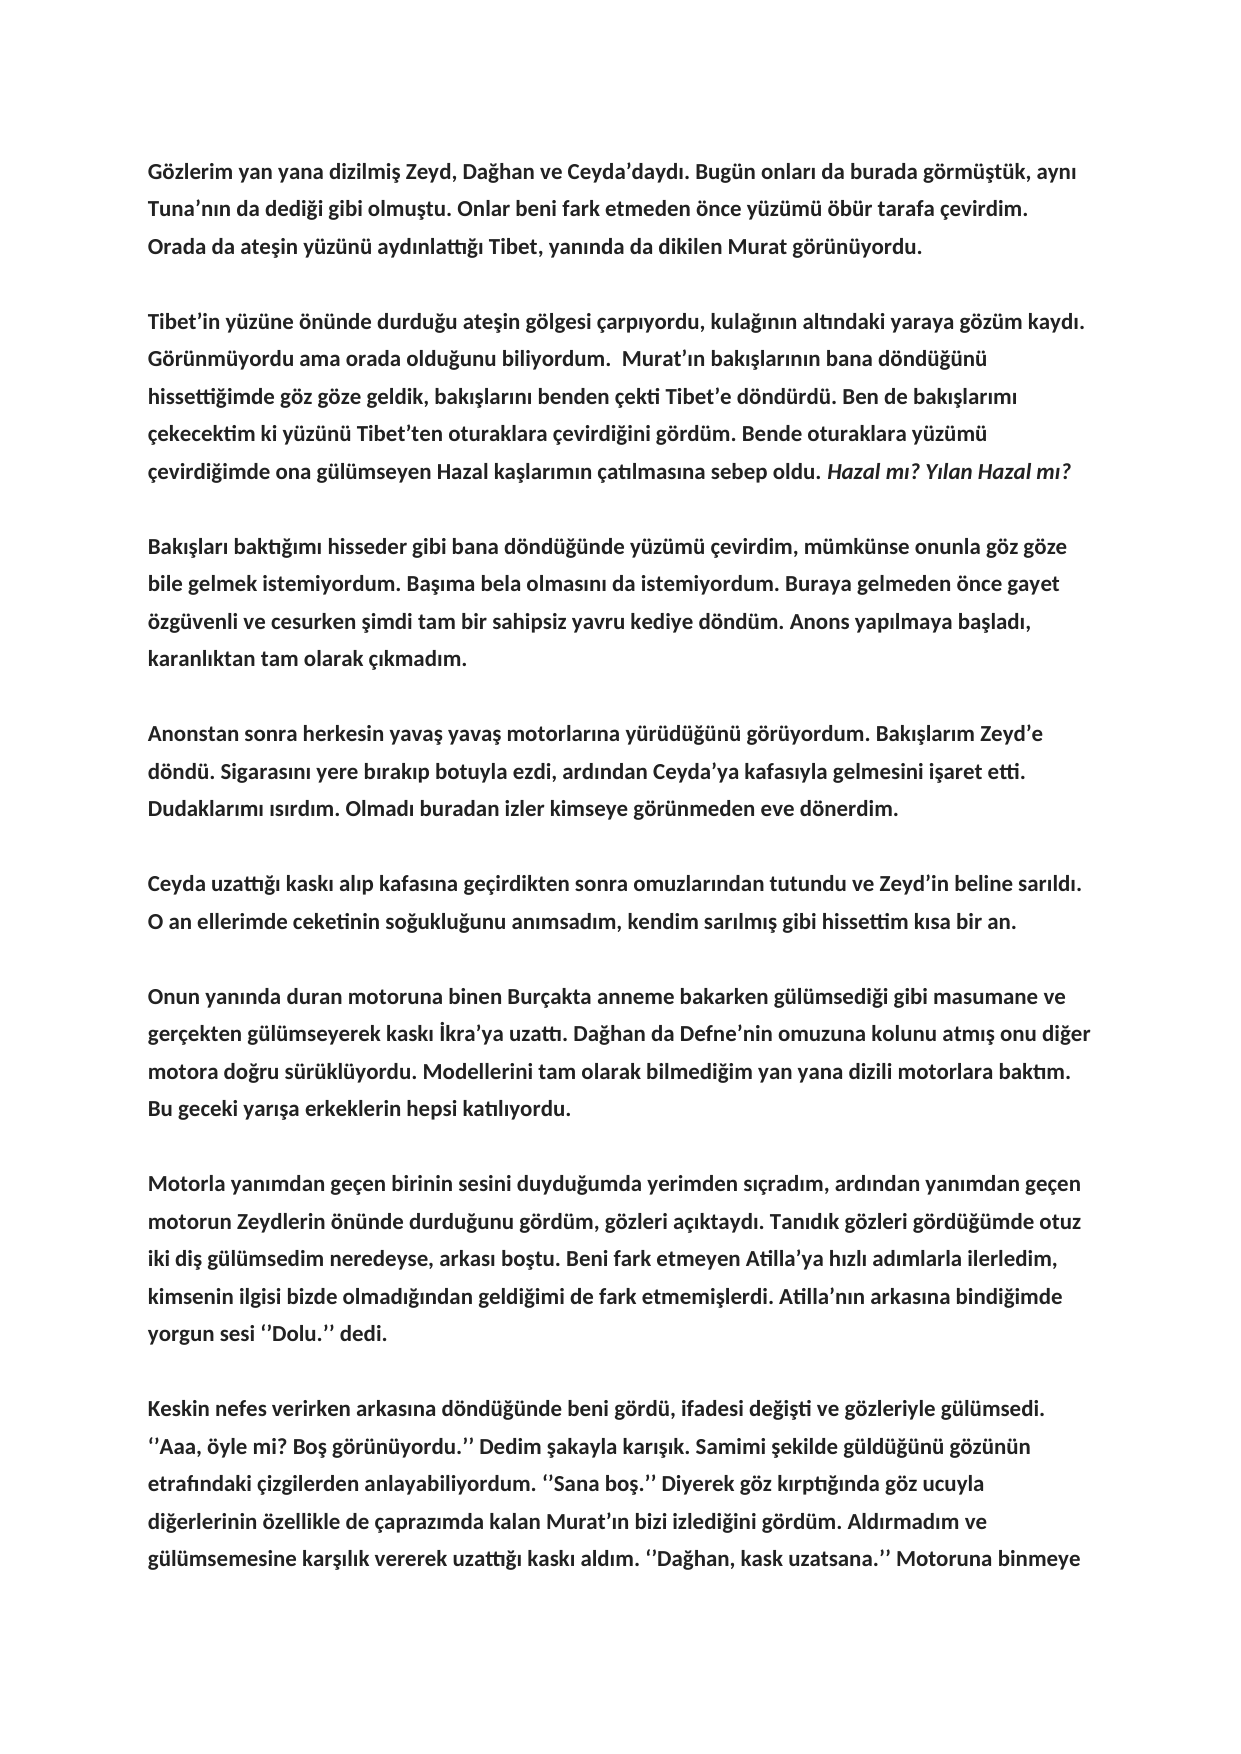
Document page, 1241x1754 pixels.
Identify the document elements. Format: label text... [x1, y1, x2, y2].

text Bakışları baktığımı hisseder gibi bana döndüğünde yüzümü çevirdim, mümkünse onunla göz göze bile gelmek istemiyordum. Başıma bela olmasını da istemiyordum. Buraya gelmeden önce gayet özgüvenli ve cesurken şimdi tam bir sahipsiz yavru kediye döndüm. Anons yapılmaya başladı, karanlıktan tam olarak çıkmadım. [148, 523, 1093, 673]
text Gözlerim yan yana dizilmiş Zeyd, Dağhan ve Ceyda’daydı. Bugün onları da burada görmüştük, aynı Tuna’nın da dediği gibi olmuştu. Onlar beni fark etmeden önce yüzümü öbür tarafa çevirdim. Orada da ateşin yüzünü aydınlattığı Tibet, yanında da dikilen Murat görünüyordu. [148, 148, 1093, 260]
text Anonstan sonra herkesin yavaş yavaş motorlarına yürüdüğünü görüyordum. Bakışlarım Zeyd’e döndü. Sigarasını yere bırakıp botuyla ezdi, ardından Ceyda’ya kafasıyla gelmesini işaret etti. Dudaklarımı ısırdım. Olmadı buradan izler kimseye görünmeden eve dönerdim. [148, 710, 1093, 823]
text Tibet’in yüzüne önünde durduğu ateşin gölgesi çarpıyordu, kulağının altındaki yaraya gözüm kaydı. Görünmüyordu ama orada olduğunu biliyordum. Murat’ın bakışlarının bana döndüğünü hissettiğimde göz göze geldik, bakışlarını benden çekti Tibet’e döndürdü. Ben de bakışlarımı çekecektim ki yüzünü Tibet’ten oturaklara çevirdiğini gördüm. Bende oturaklara yüzümü çevirdiğimde ona gülümseyen Hazal kaşlarımın çatılmasına sebep oldu. Hazal mı? Yılan Hazal mı? [148, 298, 1093, 485]
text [148, 1385, 1093, 1573]
text Ceyda uzattığı kaskı alıp kafasına geçirdikten sonra omuzlarından tutundu ve Zeyd’in beline sarıldı. O an ellerimde ceketinin soğukluğunu anımsadım, kendim sarılmış gibi hissettim kısa bir an. [148, 860, 1093, 935]
text Motorla yanımdan geçen birinin sesini duyduğumda yerimden sıçradım, ardından yanımdan geçen motorun Zeydlerin önünde durduğunu gördüm, gözleri açıktaydı. Tanıdık gözleri gördüğümde otuz iki diş gülümsedim neredeyse, arkası boştu. Beni fark etmeyen Atilla’ya hızlı adımlarla ilerledim, kimsenin ilgisi bizde olmadığından geldiğimi de fark etmemişlerdi. Atilla’nın arkasına bindiğimde yorgun sesi ‘’Dolu.’’ dedi. [148, 1160, 1093, 1348]
text Onun yanında duran motoruna binen Burçakta anneme bakarken gülümsediği gibi masumane ve gerçekten gülümseyerek kaskı İkra’ya uzattı. Dağhan da Defne’nin omuzuna kolunu atmış onu diğer motora doğru sürüklüyordu. Modellerini tam olarak bilmediğim yan yana dizili motorlara baktım. Bu geceki yarışa erkeklerin hepsi katılıyordu. [148, 973, 1093, 1123]
